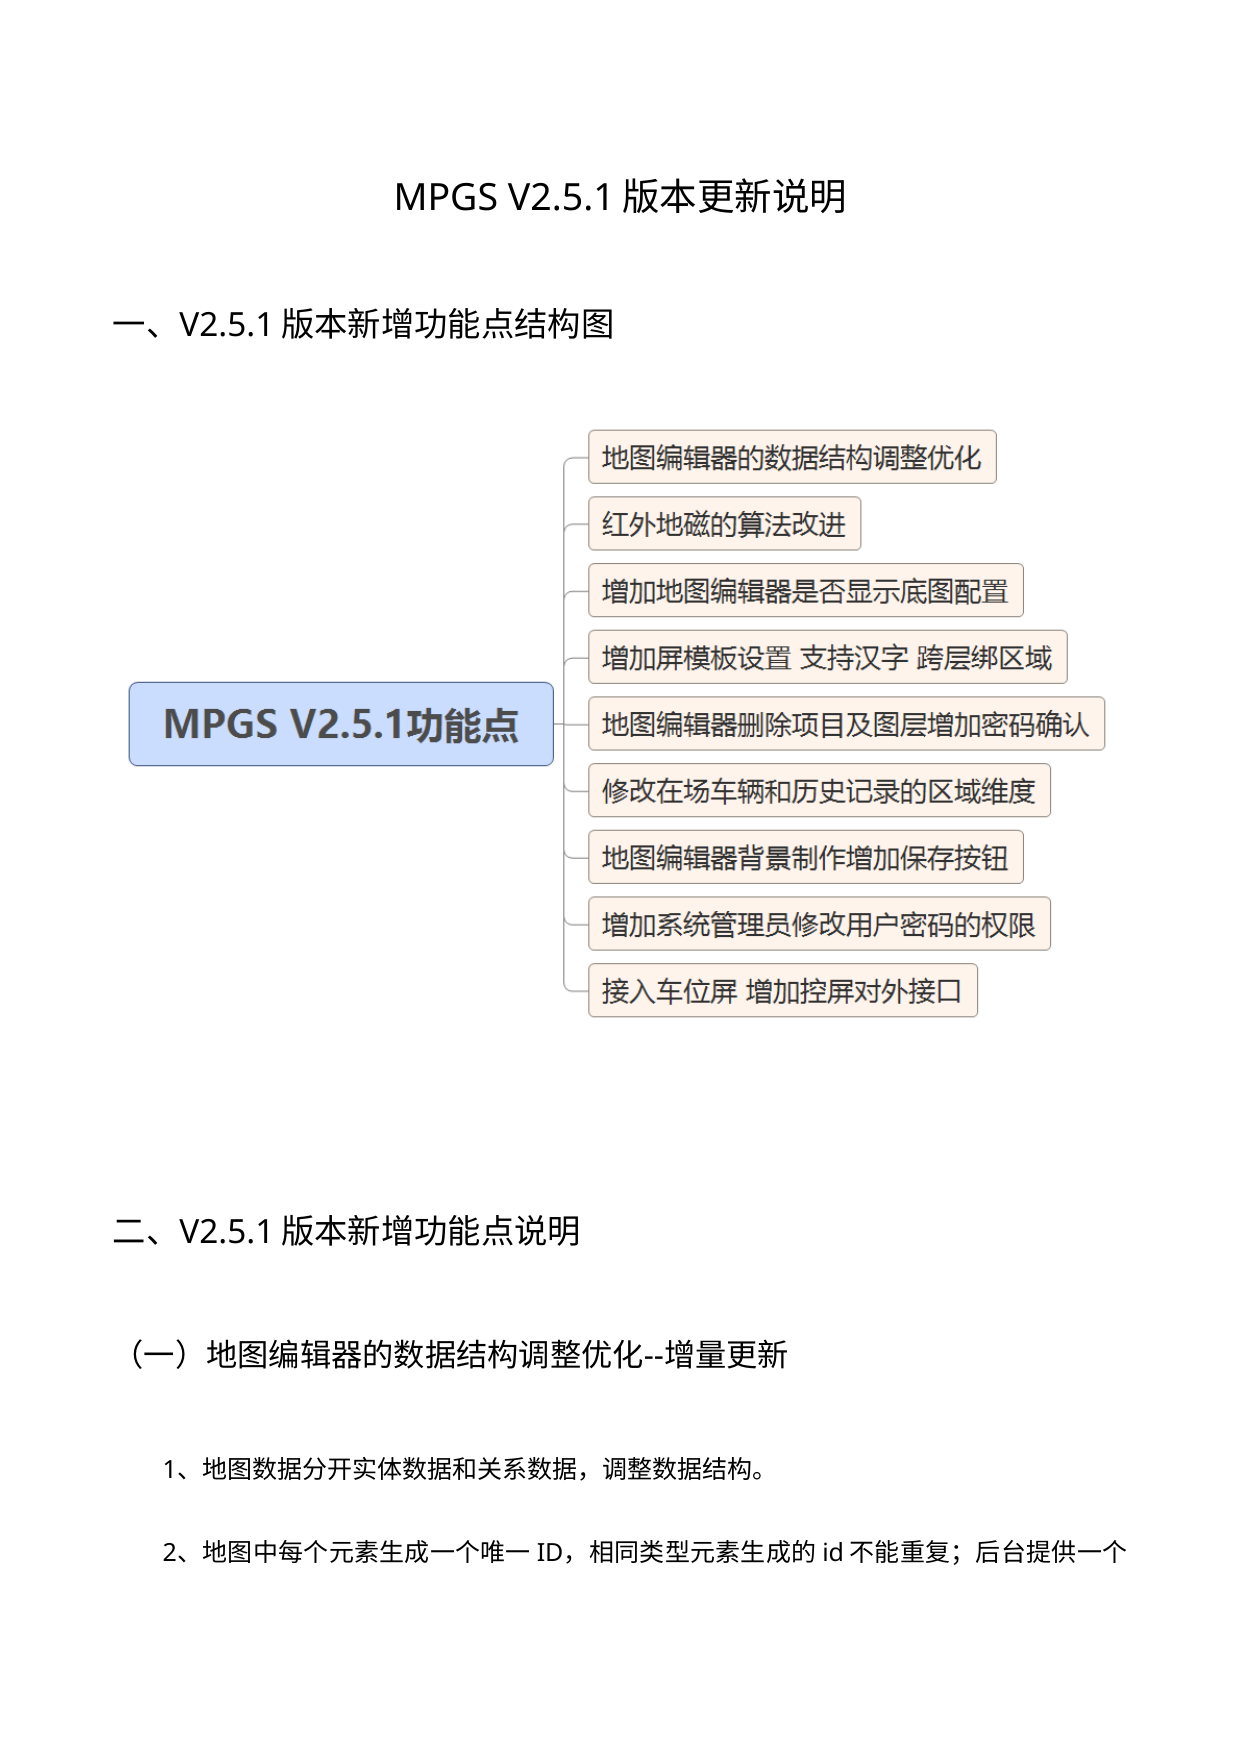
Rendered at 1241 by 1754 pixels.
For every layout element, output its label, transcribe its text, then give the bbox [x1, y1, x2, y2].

text MPGS V2.5.1版本更新说明 [112, 162, 1128, 227]
picture [112, 413, 1122, 1034]
list 1、地图数据分开实体数据和关系数据，调整数据结构。 [112, 1435, 1128, 1500]
subtitle （一）地图编辑器的数据结构调整优化--增量更新 [112, 1320, 1128, 1385]
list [112, 1518, 1128, 1583]
subtitle V2.5.1版本新增功能点说明 [112, 1197, 1128, 1262]
subtitle V2.5.1版本新增功能点结构图 [112, 289, 1128, 354]
